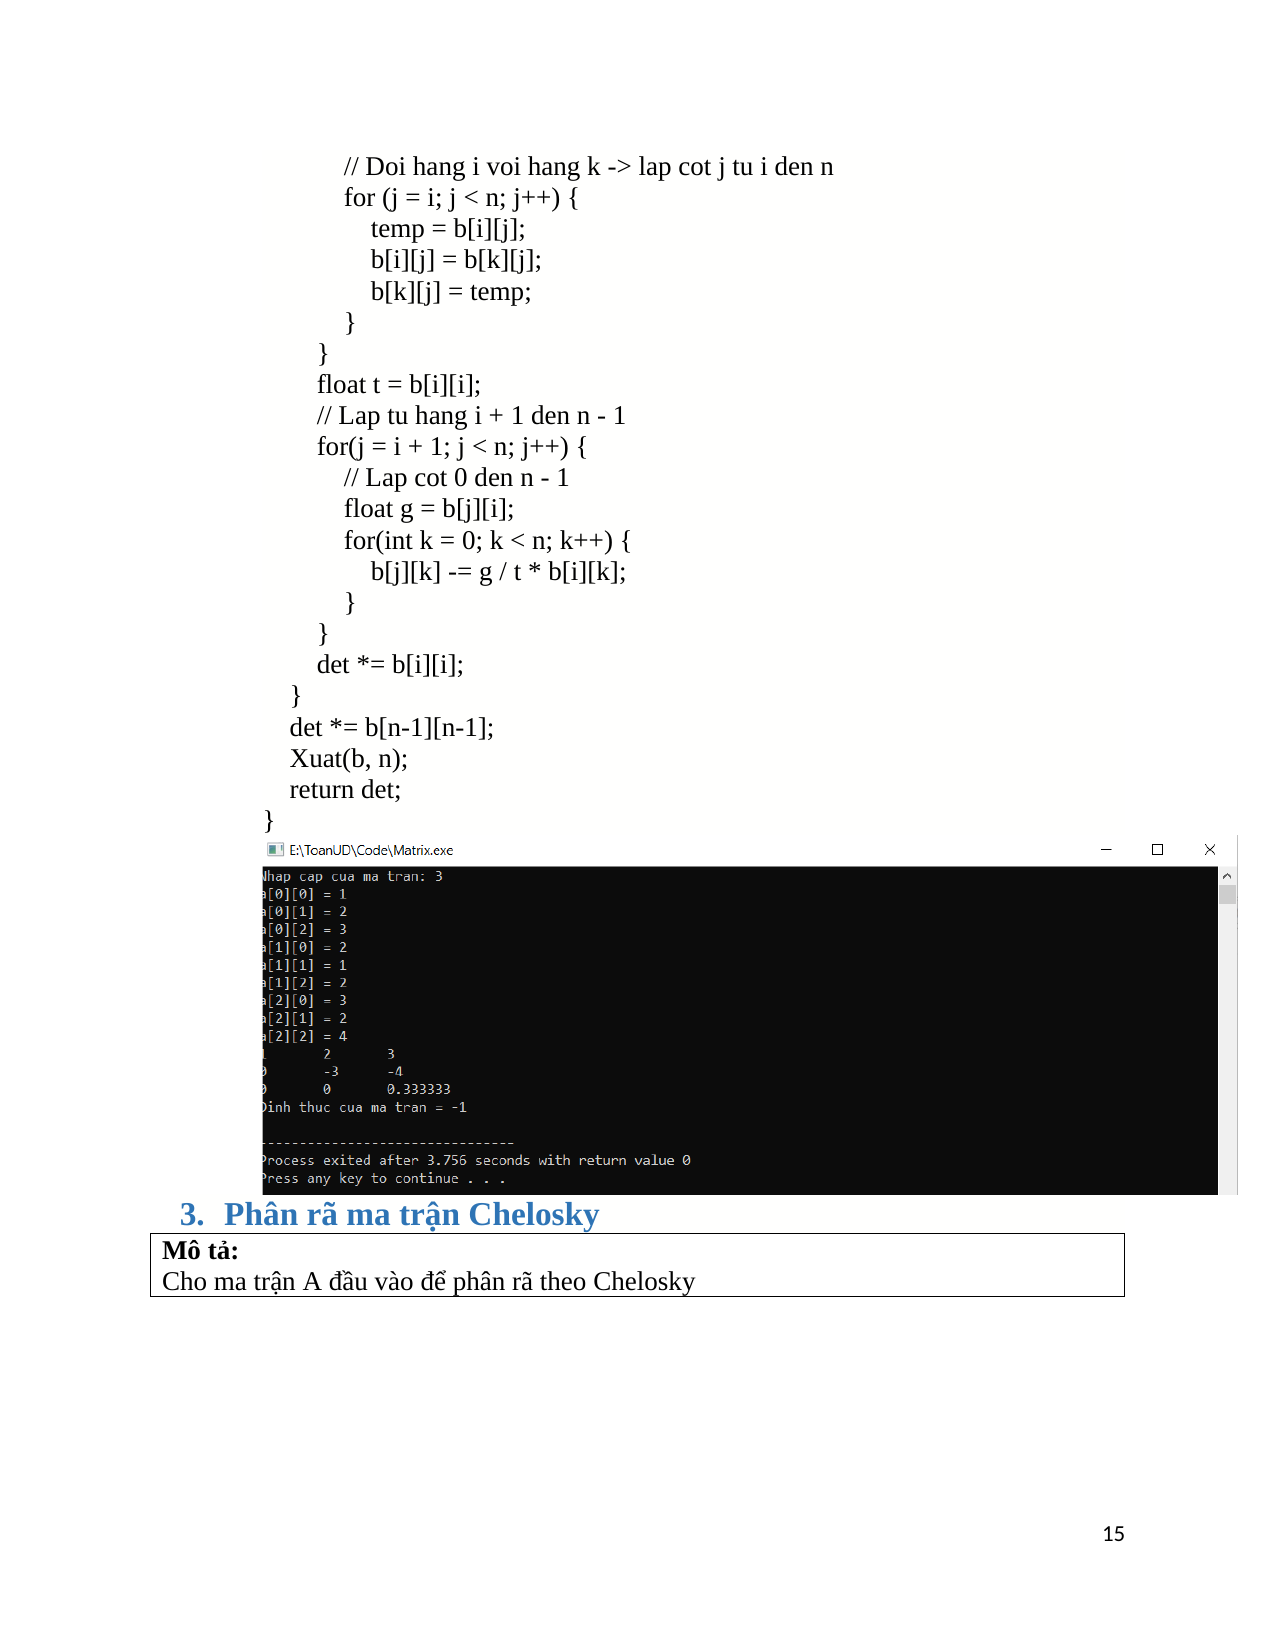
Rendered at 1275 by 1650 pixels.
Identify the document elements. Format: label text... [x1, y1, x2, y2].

list } [262, 337, 1125, 368]
list } [262, 804, 1125, 835]
list for(j = i + 1; j < n; j++) { [262, 430, 1125, 461]
list } [262, 586, 1125, 617]
picture [262, 835, 1238, 1195]
list for(int k = 0; k < n; k++) { [262, 524, 1125, 555]
list Xuat(b, n); [262, 742, 1125, 773]
list // Doi hang i voi hang k -> lap cot j tu i den n [262, 150, 1125, 181]
list det *= b[n-1][n-1]; [262, 711, 1125, 742]
list } [262, 617, 1125, 648]
list return det; [262, 773, 1125, 804]
list Phân rã ma trận Chelosky [179, 1194, 1125, 1233]
list } [262, 679, 1125, 711]
list temp = b[i][j]; [262, 212, 1125, 243]
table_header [151, 1234, 1124, 1296]
list // Lap tu hang i + 1 den n - 1 [262, 399, 1125, 430]
list for (j = i; j < n; j++) { [262, 181, 1125, 212]
list b[j][k] -= g / t * b[i][k]; [262, 555, 1125, 586]
list } [262, 306, 1125, 337]
list b[i][j] = b[k][j]; [262, 243, 1125, 274]
list float g = b[j][i]; [262, 493, 1125, 524]
list b[k][j] = temp; [262, 274, 1125, 306]
list det *= b[i][i]; [262, 648, 1125, 679]
list // Lap cot 0 den n - 1 [262, 461, 1125, 493]
list float t = b[i][i]; [262, 368, 1125, 399]
